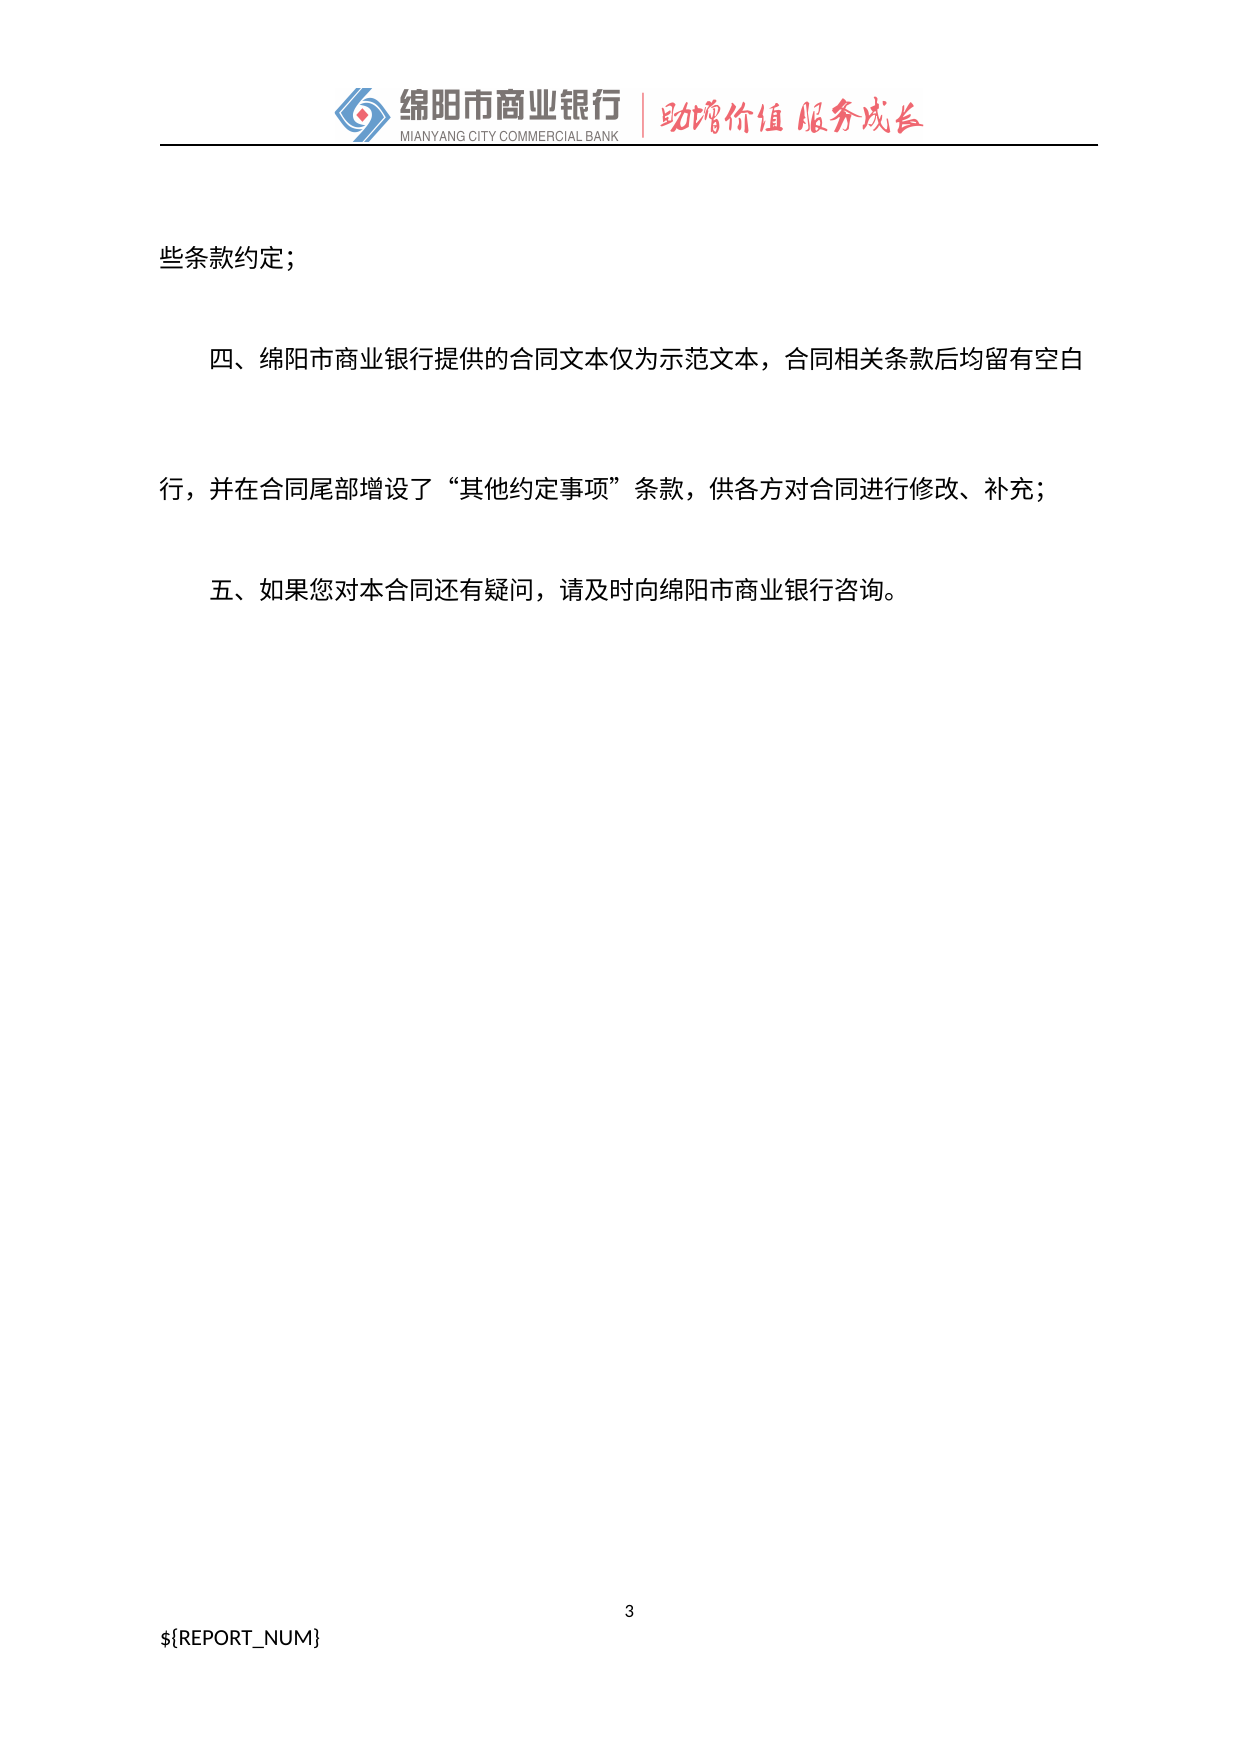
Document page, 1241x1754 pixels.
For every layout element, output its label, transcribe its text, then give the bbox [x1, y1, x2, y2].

text 三、贵公司及您已经充分理解合同条款的含义及相应的法律后果，并愿意接受这些条款约定； [159, 224, 1098, 289]
text 四、绵阳市商业银行提供的合同文本仅为示范文本，合同相关条款后均留有空白行，并在合同尾部增设了“其他约定事项”条款，供各方对合同进行修改、补充； [159, 325, 1098, 520]
text 五、如果您对本合同还有疑问，请及时向绵阳市商业银行咨询。 [159, 556, 1098, 621]
picture [334, 88, 924, 142]
